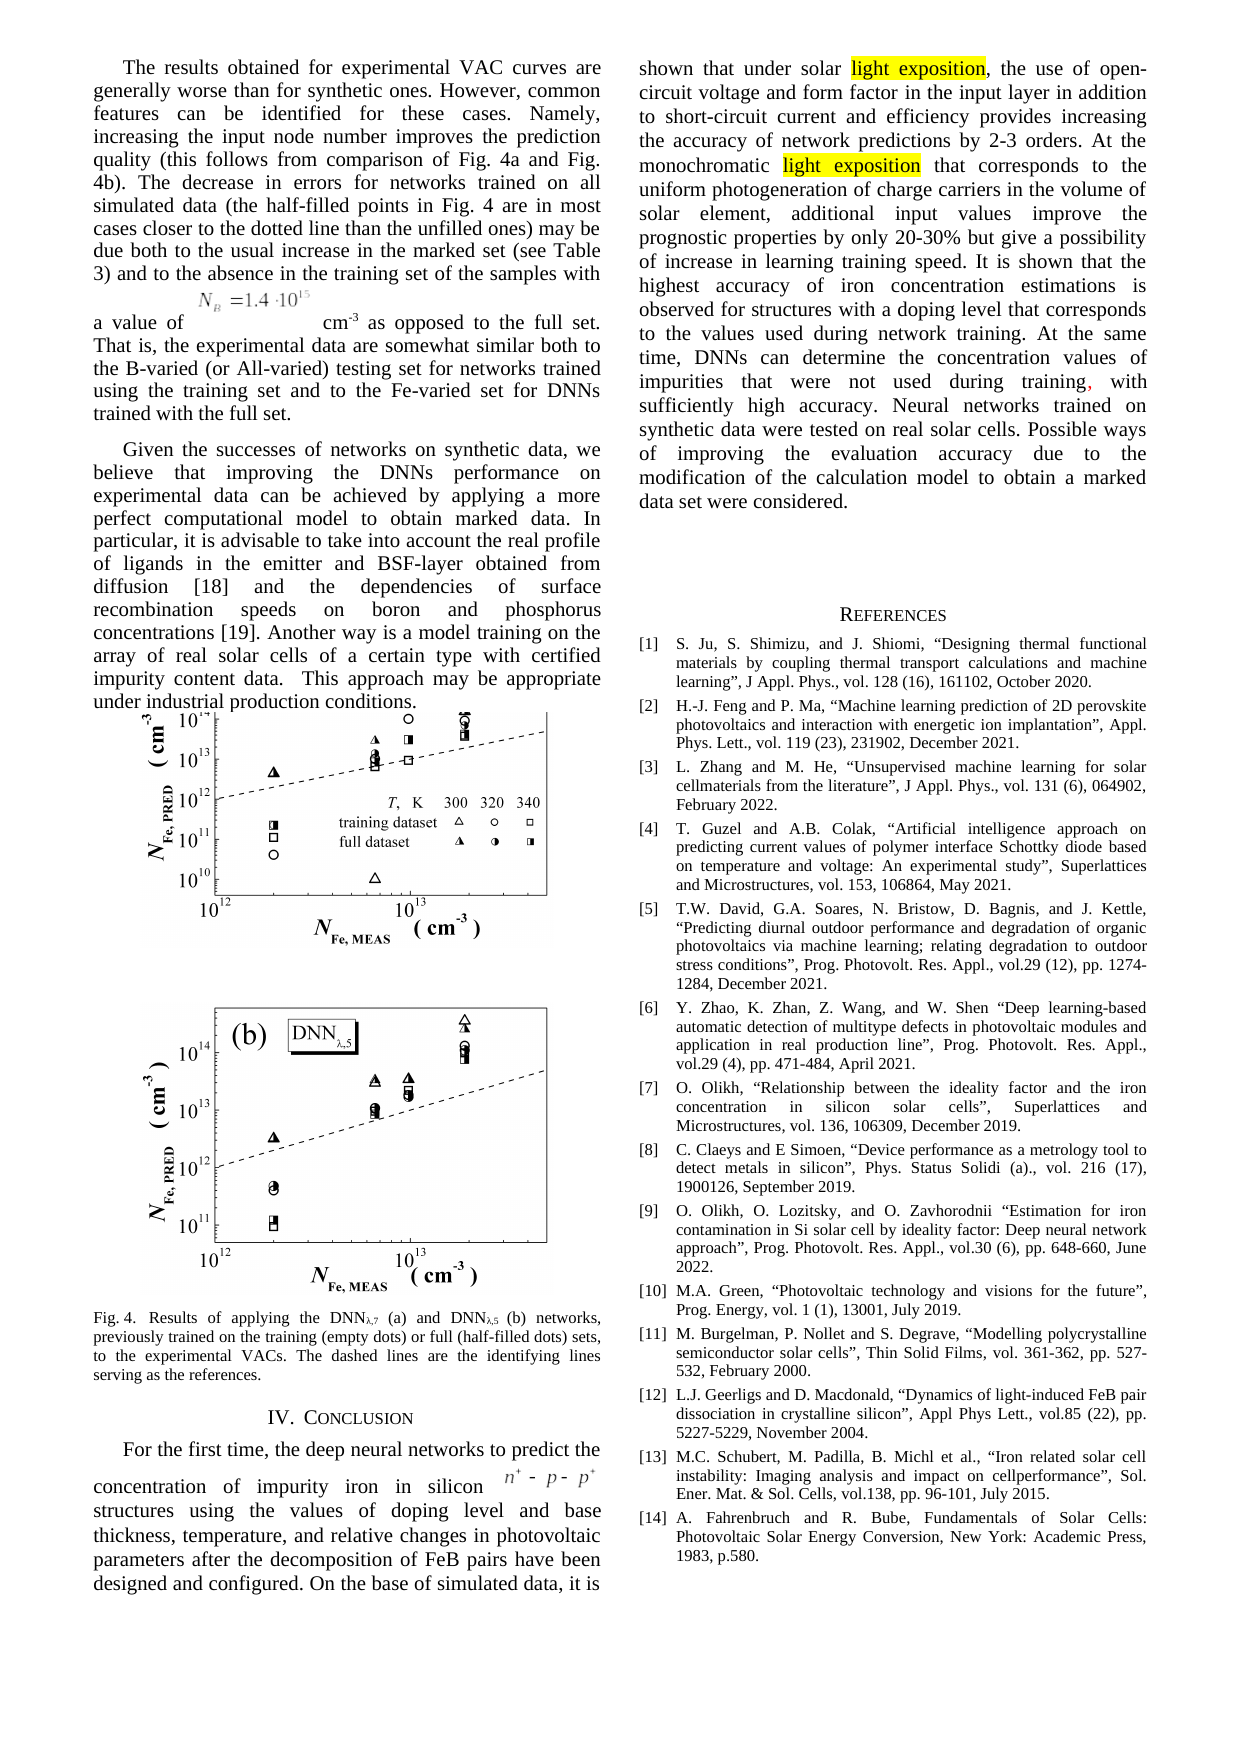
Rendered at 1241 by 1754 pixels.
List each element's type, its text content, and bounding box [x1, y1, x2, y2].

text T.W. David, G.A. Soares, N. Bristow, D. Bagnis, and J. Kettle, “Predicting diurnal outdoor performance and degradation of organic photovoltaics via machine learning; relating degradation to outdoor stress conditions”, Prog. Photovolt. Res. Appl., vol.29 (12), pp. 1274-1284, December 2021. [639, 899, 1147, 993]
text A. Fahrenbruch and R. Bube, Fundamentals of Solar Cells: Photovoltaic Solar Energy Conversion, New York: Academic Press, 1983, p.580. [639, 1509, 1147, 1565]
text T. Guzel and A.B. Colak, “Artificial intelligence approach on predicting current values of polymer interface Schottky diode based on temperature and voltage: An experimental study”, Superlattices and Microstructures, vol. 153, 106864, May 2021. [639, 819, 1147, 894]
text Results of applying the DNNλ,7 (a) and DNNλ,5 (b) networks, previously trained on the training (empty dots) or full (half-filled dots) sets, to the experimental VACs. The dashed lines are the identifying lines serving as the references. [93, 1307, 601, 1384]
picture [140, 1002, 554, 1295]
text Y. Zhao, K. Zhan, Z. Wang, and W. Shen “Deep learning-based automatic detection of multitype defects in photovoltaic modules and application in real production line”, Prog. Photovolt. Res. Appl., vol.29 (4), pp. 471-484, April 2021. [639, 998, 1147, 1073]
picture [140, 712, 554, 948]
text For the first time, the deep neural networks to predict the concentration of impurity iron in silicon structures using the values ​​of doping level and base thickness, temperature, and relative changes in photovoltaic parameters after the decomposition of FeB pairs have been designed and configured. On the base of simulated data, it is shown that under solar light exposition, the use of open-circuit voltage and form factor ​​in the input layer in addition to short-circuit current and efficiency provides increasing the accuracy of network predictions by 2-3 orders. At the monochromatic light exposition that corresponds to the uniform photogeneration of charge carriers in the volume of solar element, additional input values ​​improve the prognostic properties by only 20-30% but give a possibility of increase in learning training speed. It is shown that the highest accuracy of iron concentration estimations is observed for structures with a doping level that corresponds to the values ​​used during network training. At the same time, DNNs can determine the concentration values ​​of impurities that were not used during training, with sufficiently high accuracy. Neural networks trained on synthetic data were tested on real solar cells. Possible ways of improving the evaluation accuracy due to the modification of the calculation model to obtain a marked data set were considered. [639, 56, 1147, 513]
text M.C. Schubert, M. Padilla, B. Michl et al., “Iron related solar cell instability: Imaging analysis and impact on cellperformance”, Sol. Ener. Mat. & Sol. Cells, vol.138, pp. 96-101, July 2015. [639, 1447, 1147, 1503]
text М. Burgelman, P. Nollet and S. Degrave, “Modelling polycrystalline semiconductor solar cells”, Thin Solid Films, vol. 361-362, pp. 527-532, February 2000. [639, 1324, 1147, 1381]
text М.A. Green, “Photovoltaic technology and visions for the future”, Prog. Energy, vol. 1 (1), 13001, July 2019. [639, 1282, 1147, 1319]
text С. Claeys and E Simoen, “Device performance as a metrology tool to detect metals in silicon”, Phys. Status Solidi (a)., vol. 216 (17), 1900126, September 2019. [639, 1140, 1147, 1196]
text L. Zhang and M. He, “Unsupervised machine learning for solar cellmaterials from the literature”, J Appl. Phys., vol. 131 (6), 064902, February 2022. [639, 758, 1147, 814]
text O. Olikh, O. Lozitsky, and O. Zavhorodnii “Estimation for iron contamination in Si solar cell by ideality factor: Deep neural network approach”, Prog. Photovolt. Res. Appl., vol.30 (6), pp. 648-660, June 2022. [639, 1201, 1147, 1276]
text O. Olikh, “Relationship between the ideality factor and the iron concentration in silicon solar cells”, Superlattices and Microstructures, vol. 136, 106309, December 2019. [639, 1078, 1147, 1135]
subtitle Conclusion [93, 1405, 601, 1429]
text The results obtained for experimental VAC curves are generally worse than for synthetic ones. However, common features can be identified for these cases. Namely, increasing the input node number improves the prediction quality (this follows from comparison of Fig. 4a and Fig. 4b). The decrease in errors for networks trained on all simulated data (the half-filled points in Fig. 4 are in most cases closer to the dotted line than the unfilled ones) may be due both to the usual increase in the marked set (see Table 3) and to the absence in the training set of the samples with a value of cm-3 as opposed to the full set. That is, the experimental data are somewhat similar both to the B-varied (or All-varied) testing set for networks trained using the training set and to the Fe-varied set for DNNs trained with the full set. [93, 56, 601, 425]
subtitle References [639, 602, 1147, 626]
text L.J. Geerligs and D. Macdonald, “Dynamics of light-induced FeB pair dissociation in crystalline silicon”, Appl Phys Lett., vol.85 (22), pp. 5227-5229, November 2004. [639, 1386, 1147, 1442]
text H.-J. Feng and P. Ma, “Machine learning prediction of 2D perovskite photovoltaics and interaction with energetic ion implantation”, Appl. Phys. Lett., vol. 119 (23), 231902, December 2021. [639, 696, 1147, 752]
text Given the successes of networks on synthetic data, we believe that improving the DNNs performance on experimental data can be achieved by applying a more perfect computational model to obtain marked data. In particular, it is advisable to take into account the real profile of ligands in the emitter and BSF-layer obtained from diffusion [18] and the dependencies of surface recombination speeds on boron and phosphorus concentrations [19]. Another way is a model training on the array of real solar cells of a certain type with certified impurity content data. This approach may be appropriate under industrial production conditions. [93, 438, 601, 713]
text S. Ju, S. Shimizu, and J. Shiomi, “Designing thermal functional materials by coupling thermal transport calculations and machine learning”, J Appl. Phys., vol. 128 (16), 161102, October 2020. [639, 635, 1147, 691]
